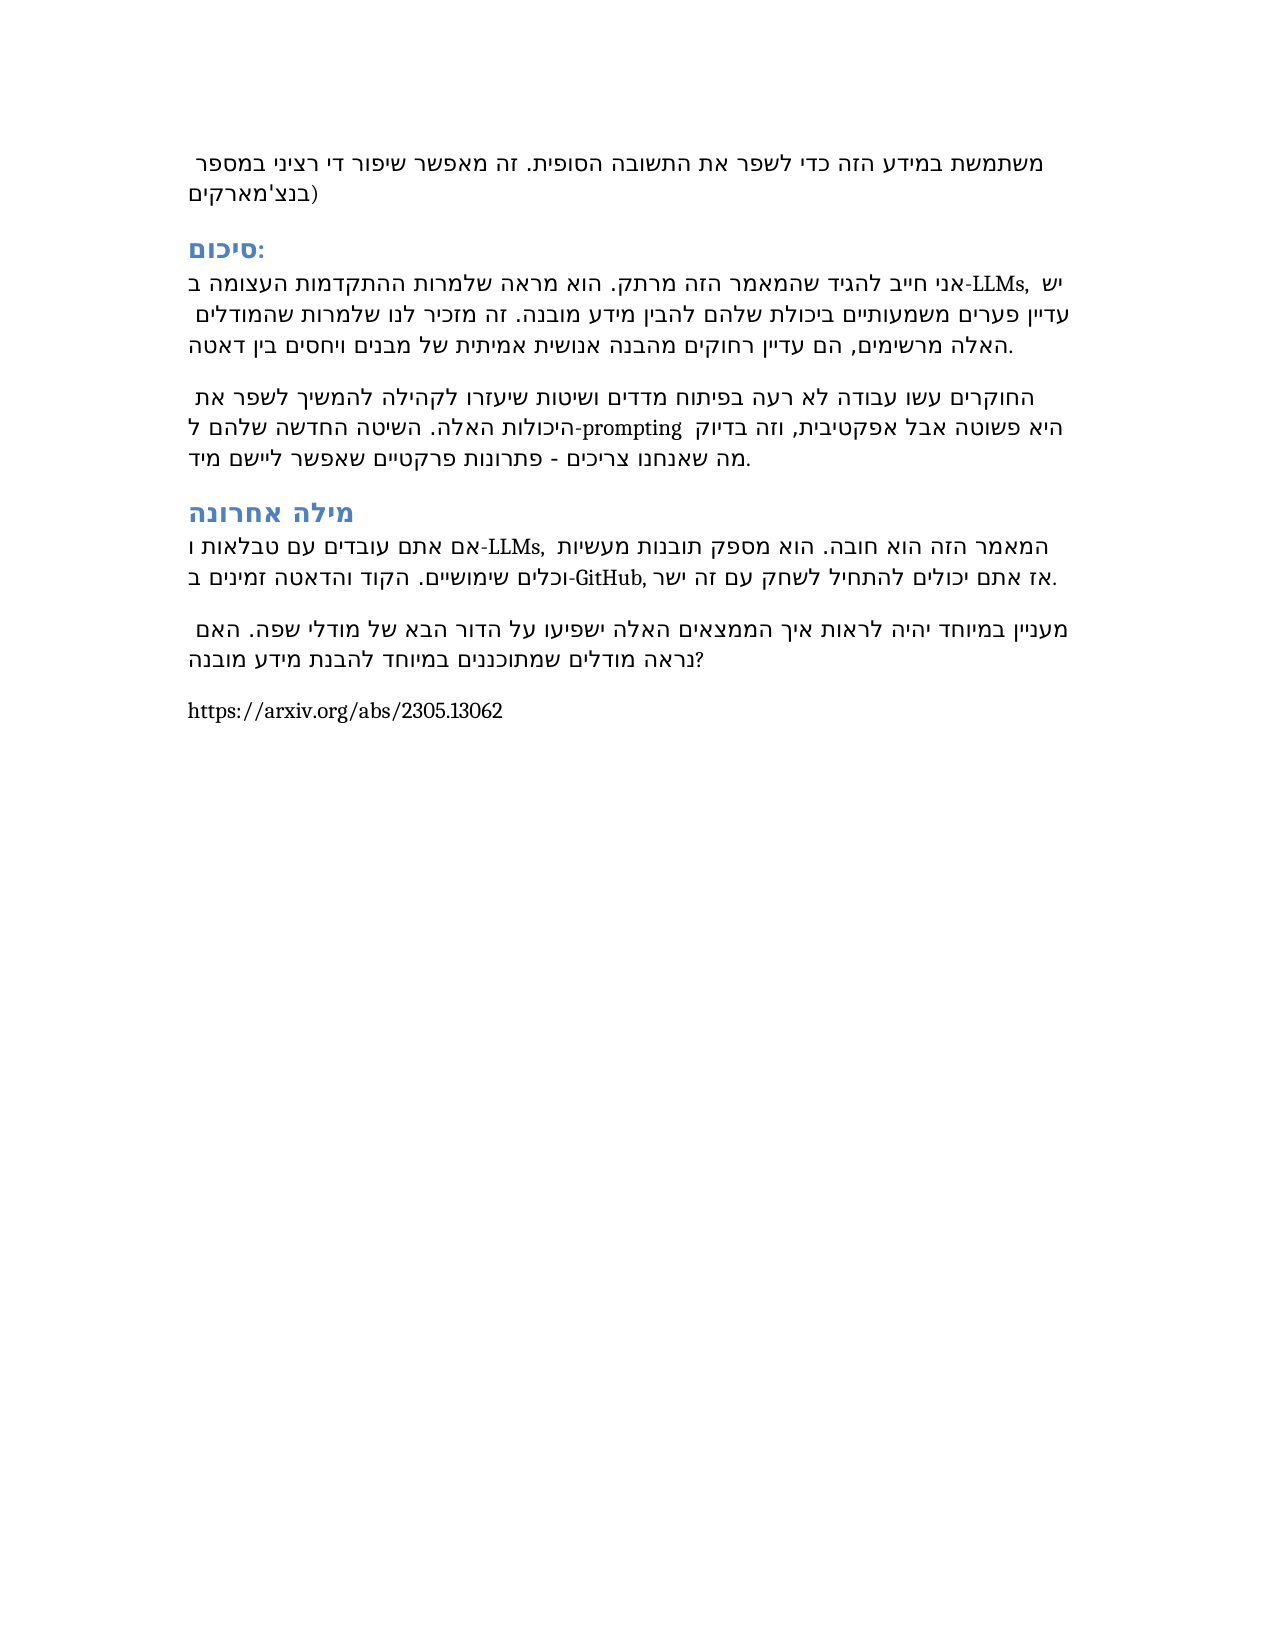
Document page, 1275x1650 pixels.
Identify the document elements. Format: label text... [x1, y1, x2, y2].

text https://arxiv.org/abs/2305.13062 [187, 698, 1087, 725]
subtitle סיכום: [187, 232, 1087, 265]
subtitle מילה אחרונה [187, 497, 1087, 528]
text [187, 150, 1087, 208]
text אני חייב להגיד שהמאמר הזה מרתק. הוא מראה שלמרות ההתקדמות העצומה ב-LLMs, יש עדיין פערים משמעותיים ביכולת שלהם להבין מידע מובנה. זה מזכיר לנו שלמרות שהמודלים האלה מרשימים, הם עדיין רחוקים מהבנה אנושית אמיתית של מבנים ויחסים בין דאטה. [187, 270, 1087, 359]
text מעניין במיוחד יהיה לראות איך הממצאים האלה ישפיעו על הדור הבא של מודלי שפה. האם נראה מודלים שמתוכננים במיוחד להבנת מידע מובנה? [187, 616, 1087, 673]
text החוקרים עשו עבודה לא רעה בפיתוח מדדים ושיטות שיעזרו לקהילה להמשיך לשפר את היכולות האלה. השיטה החדשה שלהם ל-prompting היא פשוטה אבל אפקטיבית, וזה בדיוק מה שאנחנו צריכים - פתרונות פרקטיים שאפשר ליישם מיד. [187, 384, 1087, 472]
text אם אתם עובדים עם טבלאות ו-LLMs, המאמר הזה הוא חובה. הוא מספק תובנות מעשיות וכלים שימושיים. הקוד והדאטה זמינים ב-GitHub, אז אתם יכולים להתחיל לשחק עם זה ישר. [187, 533, 1087, 591]
